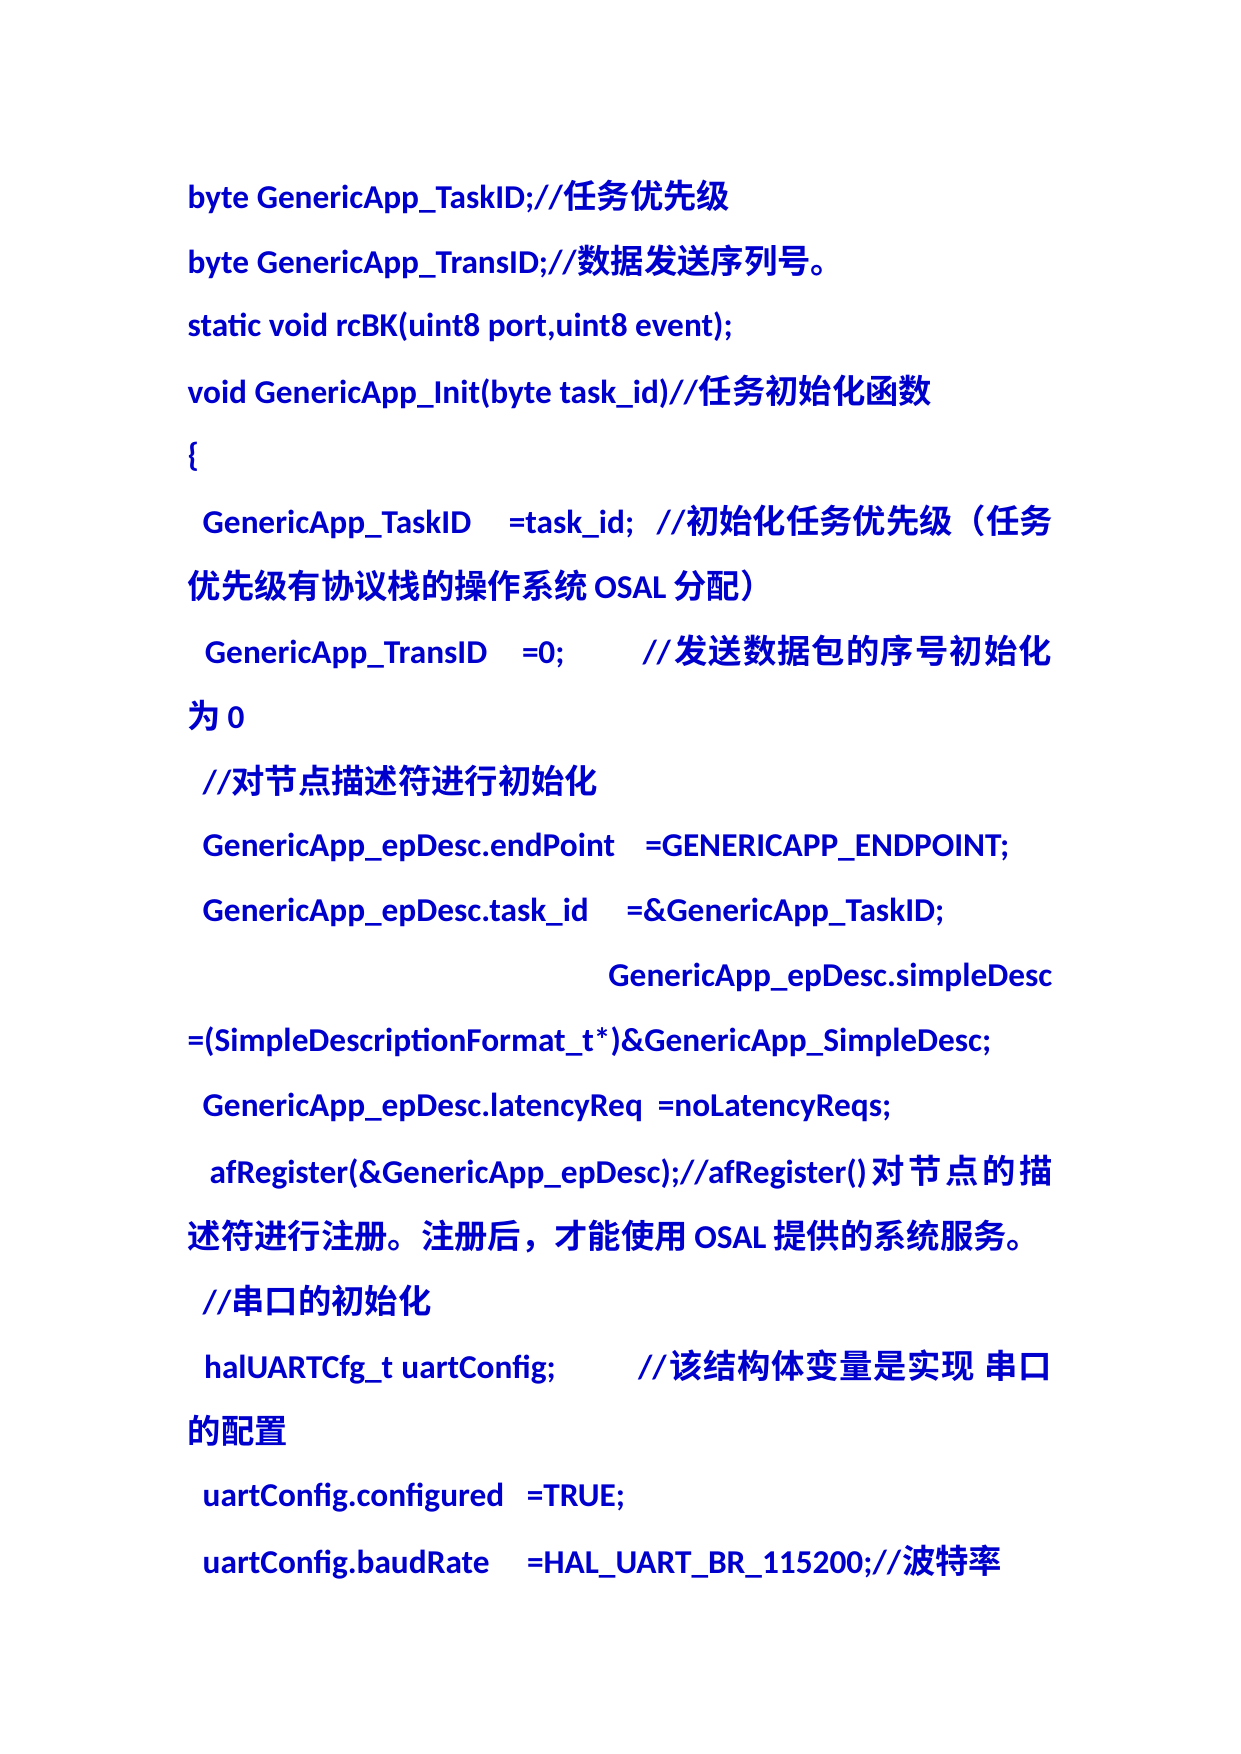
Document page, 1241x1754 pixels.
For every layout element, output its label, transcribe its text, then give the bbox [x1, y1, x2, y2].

text uartConfig.baudRate =HAL_UART_BR_115200;//波特率 [187, 1527, 1053, 1592]
text afRegister(&GenericApp_epDesc);//afRegister()对节点的描述符进行注册。注册后，才能使用OSAL提供的系统服务。 [187, 1137, 1053, 1267]
text GenericApp_epDesc.task_id =&GenericApp_TaskID; [187, 877, 1053, 942]
text uartConfig.configured =TRUE; [187, 1462, 1053, 1527]
text byte GenericApp_TaskID;//任务优先级 [187, 162, 1053, 227]
text //对节点描述符进行初始化 [187, 747, 1053, 812]
text GenericApp_TransID =0; //发送数据包的序号初始化为0 [187, 617, 1053, 747]
text GenericApp_epDesc.endPoint =GENERICAPP_ENDPOINT; [187, 812, 1053, 877]
text //串口的初始化 [187, 1267, 1053, 1332]
text GenericApp_epDesc.latencyReq =noLatencyReqs; [187, 1072, 1053, 1137]
text GenericApp_TaskID =task_id; //初始化任务优先级（任务优先级有协议栈的操作系统OSAL分配） [187, 487, 1053, 617]
text byte GenericApp_TransID;//数据发送序列号。 [187, 227, 1053, 292]
text GenericApp_epDesc.simpleDesc =(SimpleDescriptionFormat_t*)&GenericApp_SimpleDesc; [187, 942, 1053, 1072]
text halUARTCfg_t uartConfig; //该结构体变量是实现 串口的配置 [187, 1332, 1053, 1462]
text static void rcBK(uint8 port,uint8 event); [187, 292, 1053, 357]
text void GenericApp_Init(byte task_id)//任务初始化函数 [187, 357, 1053, 422]
text { [187, 422, 1053, 487]
